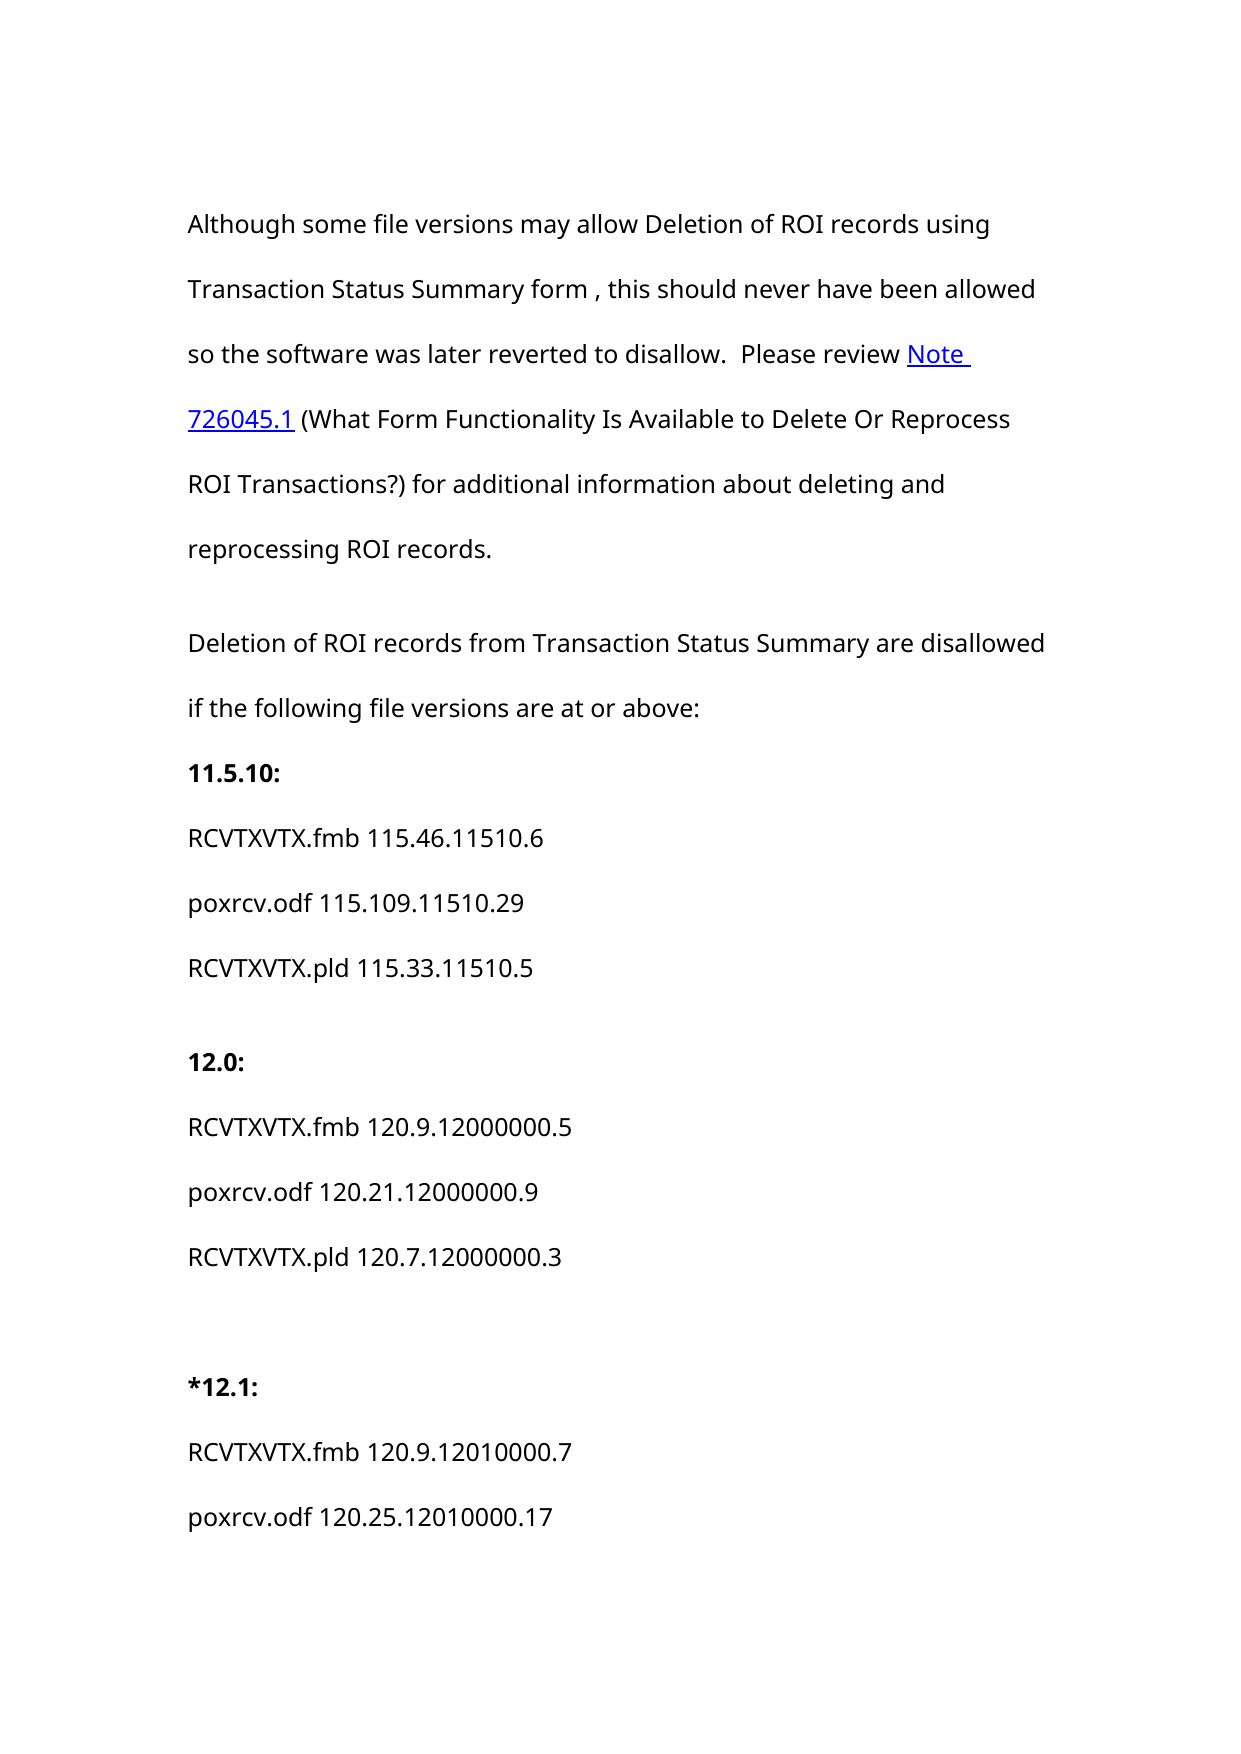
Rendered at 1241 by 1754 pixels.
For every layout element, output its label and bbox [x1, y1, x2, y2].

table_header [188, 162, 1053, 1549]
